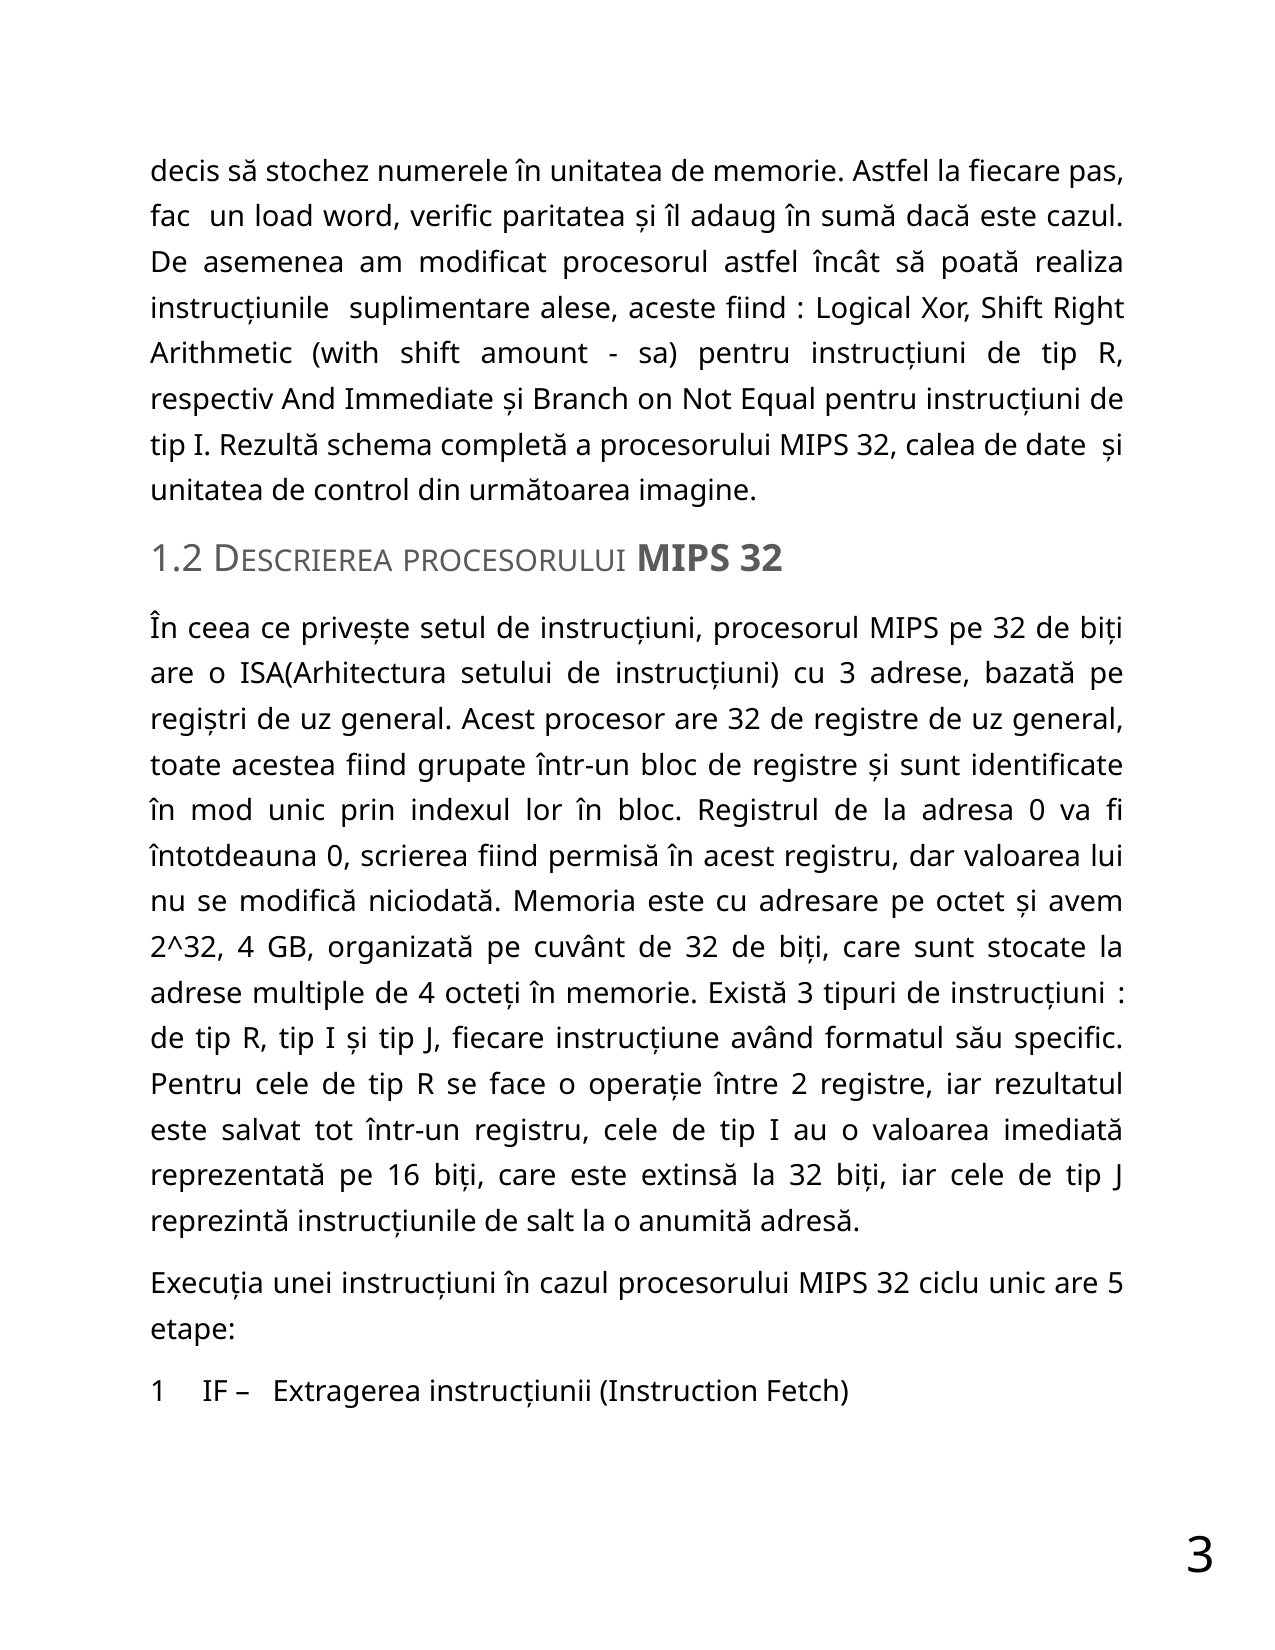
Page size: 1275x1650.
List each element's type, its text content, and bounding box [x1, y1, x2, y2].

text 1.2 Descrierea procesorului MIPS 32 [150, 532, 1125, 583]
text Execuția unei instrucțiuni în cazul procesorului MIPS 32 ciclu unic are 5 etape: [150, 1262, 1125, 1348]
text În acest proiect s-a realizat implementarea procesorului MIPS ciclu unic pe 32 biți. Pentru programul de test am ales realizarea sumei numerelor impare dintr-un interval. Pentru a rezolva problema, am decis să stochez numerele în unitatea de memorie. Astfel la fiecare pas, fac un load word, verific paritatea și îl adaug în sumă dacă este cazul. De asemenea am modificat procesorul astfel încât să poată realiza instrucțiunile suplimentare alese, aceste fiind : Logical Xor, Shift Right Arithmetic (with shift amount - sa) pentru instrucțiuni de tip R, respectiv And Immediate și Branch on Not Equal pentru instrucțiuni de tip I. Rezultă schema completă a procesorului MIPS 32, calea de date și unitatea de control din următoarea imagine. [150, 150, 1125, 509]
list IF – Extragerea instrucțiunii (Instruction Fetch) [150, 1370, 1125, 1410]
text În ceea ce privește setul de instrucțiuni, procesorul MIPS pe 32 de biți are o ISA(Arhitectura setului de instrucțiuni) cu 3 adrese, bazată pe regiștri de uz general. Acest procesor are 32 de registre de uz general, toate acestea fiind grupate într-un bloc de registre și sunt identificate în mod unic prin indexul lor în bloc. Registrul de la adresa 0 va fi întotdeauna 0, scrierea fiind permisă în acest registru, dar valoarea lui nu se modifică niciodată. Memoria este cu adresare pe octet și avem 2^32, 4 GB, organizată pe cuvânt de 32 de biți, care sunt stocate la adrese multiple de 4 octeți în memorie. Există 3 tipuri de instrucțiuni : de tip R, tip I și tip J, fiecare instrucțiune având formatul său specific. Pentru cele de tip R se face o operație între 2 registre, iar rezultatul este salvat tot într-un registru, cele de tip I au o valoarea imediată reprezentată pe 16 biți, care este extinsă la 32 biți, iar cele de tip J reprezintă instrucțiunile de salt la o anumită adresă. [150, 607, 1125, 1240]
